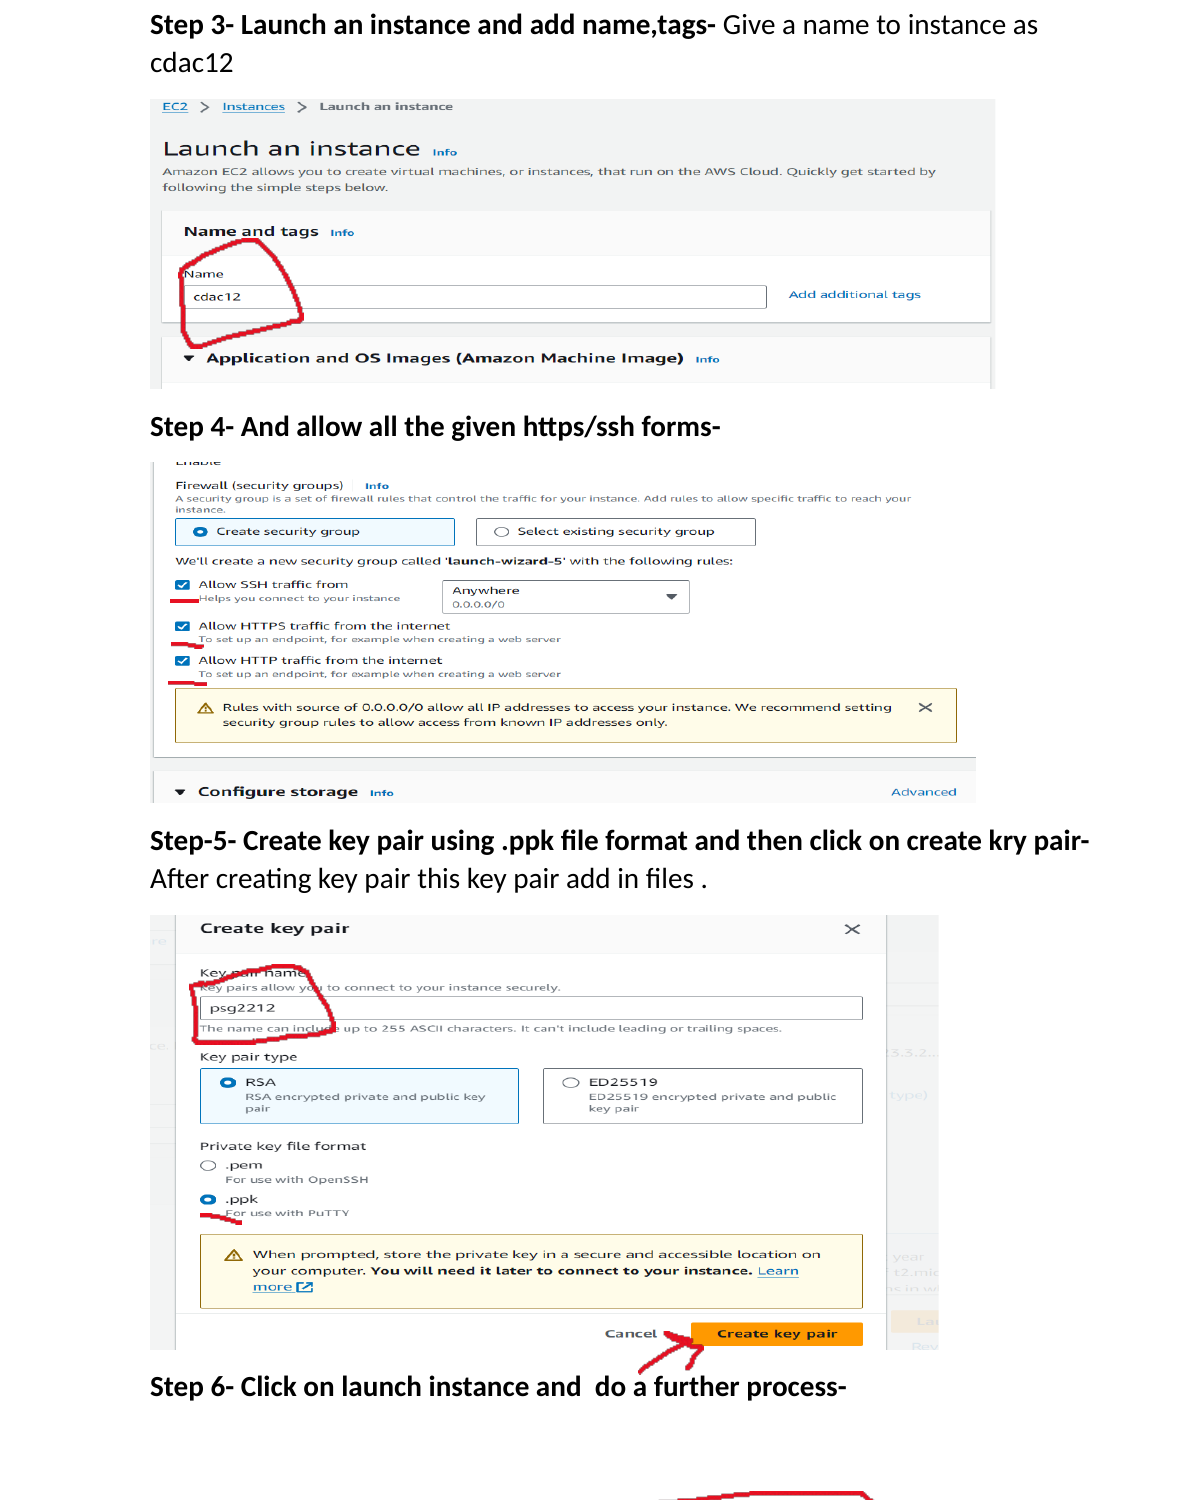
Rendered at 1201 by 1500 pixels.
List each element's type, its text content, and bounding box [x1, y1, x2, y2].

text Step 4- And allow all the given https/ssh forms- [150, 408, 1125, 443]
text Step 6- Click on launch instance and do a further process- [150, 1368, 1125, 1404]
text Step-5- Create key pair using .ppk file format and then click on create kry pair- After creating key pair this key pair add in files . [150, 822, 1125, 896]
picture [484, 1491, 906, 1500]
picture [150, 99, 996, 389]
picture [150, 462, 976, 803]
text Step 3- Launch an instance and add name,tags- Give a name to instance as cdac12 [150, 6, 1125, 80]
picture [150, 915, 939, 1375]
